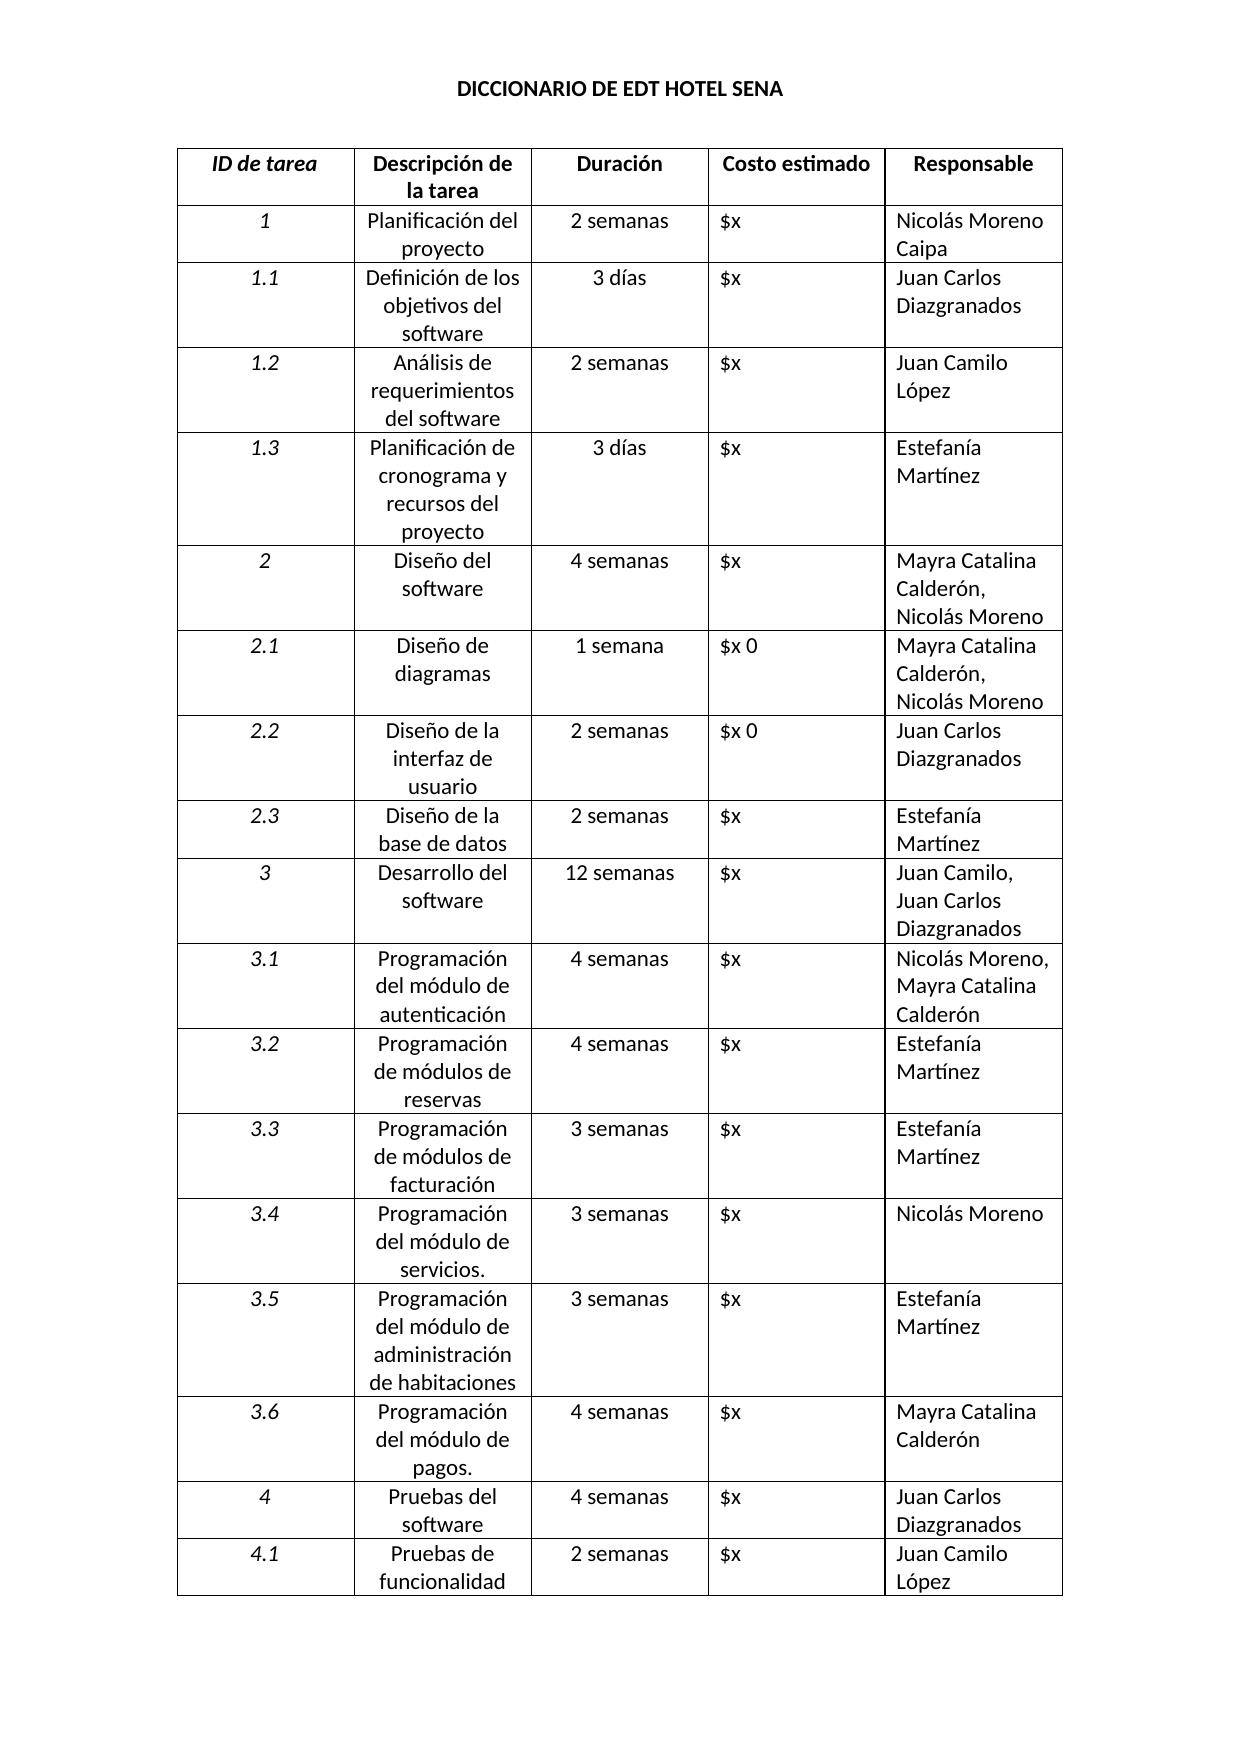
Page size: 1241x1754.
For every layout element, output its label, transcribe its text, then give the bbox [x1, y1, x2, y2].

table_cell 3 [178, 859, 354, 943]
table_cell Desarrollo del software [355, 859, 531, 943]
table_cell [355, 1539, 531, 1595]
table_cell $x [709, 1284, 884, 1396]
table_cell Estefanía Martínez [886, 433, 1062, 545]
table_cell Juan Carlos Diazgranados [886, 1482, 1062, 1538]
table_cell Diseño de la base de datos [355, 801, 531, 857]
table_cell Planificación del proyecto [355, 206, 531, 262]
table_cell Programación del módulo de autenticación [355, 944, 531, 1028]
table_cell 4 [178, 1482, 354, 1538]
table_cell Estefanía Martínez [886, 1284, 1062, 1396]
table_cell $x [709, 348, 884, 432]
table_cell Análisis de requerimientos del software [355, 348, 531, 432]
table_cell 3 días [532, 263, 708, 347]
table_cell Programación del módulo de administración de habitaciones [355, 1284, 531, 1396]
table_header Costo estimado [709, 149, 884, 205]
table_cell $x [709, 206, 884, 262]
table_cell Diseño de la interfaz de usuario [355, 716, 531, 800]
table_cell 2 semanas [532, 1539, 708, 1595]
table_cell 3.5 [178, 1284, 354, 1396]
table_cell 3 semanas [532, 1114, 708, 1198]
table_cell Planificación de cronograma y recursos del proyecto [355, 433, 531, 545]
table_cell Juan Camilo, Juan Carlos Diazgranados [886, 859, 1062, 943]
table_cell 4.1 [178, 1539, 354, 1595]
table_cell 2.2 [178, 716, 354, 800]
table_cell 2.3 [178, 801, 354, 857]
table_cell 3.6 [178, 1397, 354, 1481]
table_cell 2 [178, 546, 354, 630]
table_cell 1 [178, 206, 354, 262]
table_cell $x [709, 1482, 884, 1538]
table_cell 2 semanas [532, 716, 708, 800]
table_cell Programación del módulo de servicios. [355, 1199, 531, 1283]
table_cell $x [709, 801, 884, 857]
table_cell Programación del módulo de pagos. [355, 1397, 531, 1481]
table_cell $x 0 [709, 631, 884, 715]
table_cell Pruebas del software [355, 1482, 531, 1538]
table_cell 3 semanas [532, 1199, 708, 1283]
table_cell 2 semanas [532, 801, 708, 857]
table_cell 2 semanas [532, 206, 708, 262]
table_cell 1.2 [178, 348, 354, 432]
table_cell 4 semanas [532, 1397, 708, 1481]
table_cell $x [709, 1029, 884, 1113]
table_cell $x [709, 944, 884, 1028]
table_cell $x [709, 1539, 884, 1595]
table_cell Nicolás Moreno [886, 1199, 1062, 1283]
table_cell 4 semanas [532, 546, 708, 630]
table_cell 4 semanas [532, 1029, 708, 1113]
table_cell 3.4 [178, 1199, 354, 1283]
table_cell 12 semanas [532, 859, 708, 943]
table_cell 3.2 [178, 1029, 354, 1113]
table_cell Mayra Catalina Calderón [886, 1397, 1062, 1481]
table_cell Juan Camilo López [886, 1539, 1062, 1595]
table_cell Programación de módulos de reservas [355, 1029, 531, 1113]
table_header Descripción de la tarea [355, 149, 531, 205]
table_cell Nicolás Moreno, Mayra Catalina Calderón [886, 944, 1062, 1028]
table_cell 3 semanas [532, 1284, 708, 1396]
table_cell $x [709, 433, 884, 545]
table_cell 3.3 [178, 1114, 354, 1198]
table_cell $x [709, 263, 884, 347]
table_cell Diseño del software [355, 546, 531, 630]
table_cell 4 semanas [532, 1482, 708, 1538]
table_cell Juan Camilo López [886, 348, 1062, 432]
table_cell Definición de los objetivos del software [355, 263, 531, 347]
table_cell 3.1 [178, 944, 354, 1028]
table_cell Diseño de diagramas [355, 631, 531, 715]
table_header Responsable [886, 149, 1062, 205]
table_cell Mayra Catalina Calderón, Nicolás Moreno [886, 631, 1062, 715]
table_cell Juan Carlos Diazgranados [886, 716, 1062, 800]
table_cell $x [709, 1397, 884, 1481]
table_header ID de tarea [178, 149, 354, 205]
table_cell Estefanía Martínez [886, 801, 1062, 857]
table_cell Estefanía Martínez [886, 1029, 1062, 1113]
table_cell Programación de módulos de facturación [355, 1114, 531, 1198]
table_cell 1 semana [532, 631, 708, 715]
table_cell 2.1 [178, 631, 354, 715]
table_cell Juan Carlos Diazgranados [886, 263, 1062, 347]
table_cell $x [709, 1199, 884, 1283]
table_cell $x [709, 1114, 884, 1198]
table_cell 3 días [532, 433, 708, 545]
table_cell 4 semanas [532, 944, 708, 1028]
table_cell Estefanía Martínez [886, 1114, 1062, 1198]
table_cell $x [709, 546, 884, 630]
table_cell $x [709, 859, 884, 943]
table_cell 2 semanas [532, 348, 708, 432]
table_cell 1.1 [178, 263, 354, 347]
table_cell Mayra Catalina Calderón, Nicolás Moreno [886, 546, 1062, 630]
table_header Duración [532, 149, 708, 205]
table_cell Nicolás Moreno Caipa [886, 206, 1062, 262]
table_cell 1.3 [178, 433, 354, 545]
table_cell $x 0 [709, 716, 884, 800]
